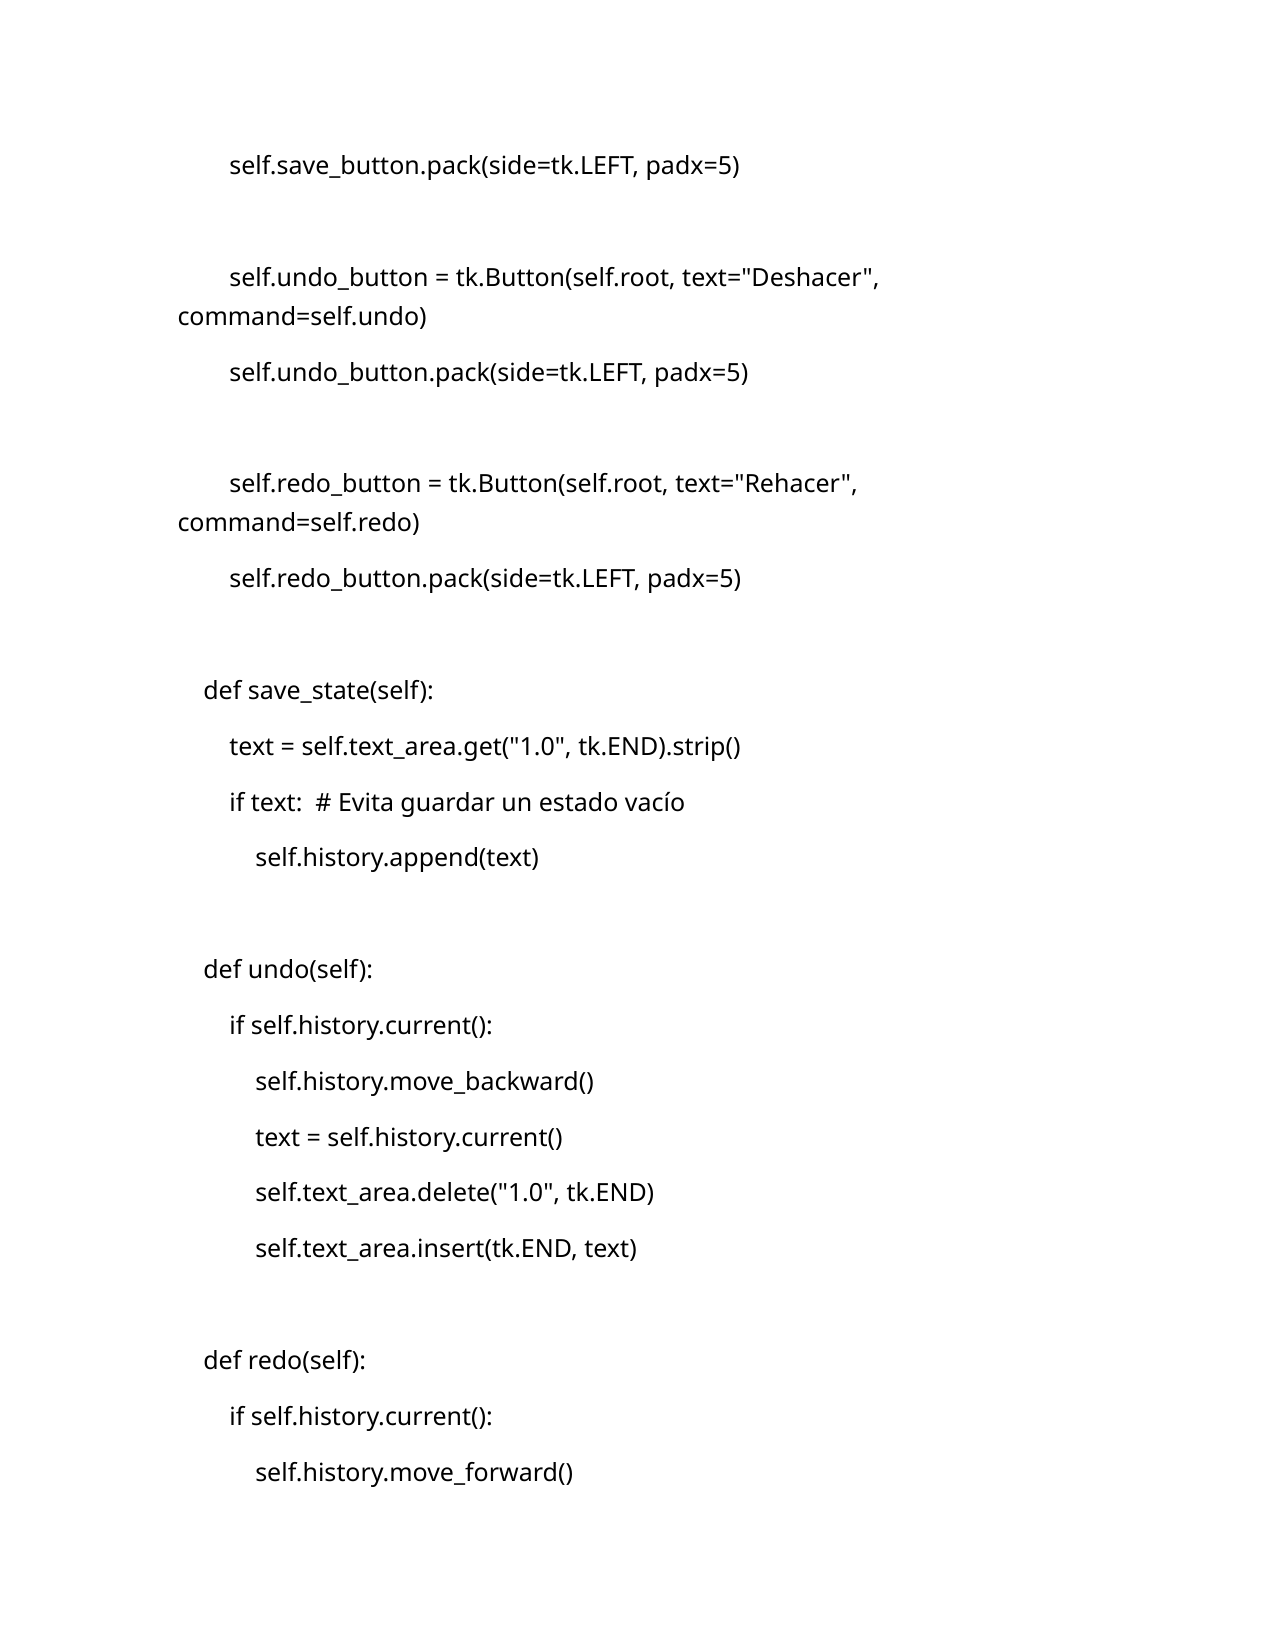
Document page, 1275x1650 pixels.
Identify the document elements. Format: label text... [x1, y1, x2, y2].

text self.history.move_backward() [177, 1063, 1098, 1097]
text self.history.append(text) [177, 840, 1098, 874]
text self.text_area.insert(tk.END, text) [177, 1231, 1098, 1265]
text self.redo_button = tk.Button(self.root, text="Rehacer", command=self.redo) [177, 466, 1098, 539]
text self.undo_button.pack(side=tk.LEFT, padx=5) [177, 354, 1098, 388]
text self.save_button.pack(side=tk.LEFT, padx=5) [177, 148, 1098, 182]
text def save_state(self): [177, 673, 1098, 707]
text text = self.history.current() [177, 1119, 1098, 1153]
text text = self.text_area.get("1.0", tk.END).strip() [177, 728, 1098, 762]
text def undo(self): [177, 952, 1098, 986]
text if text: # Evita guardar un estado vacío [177, 784, 1098, 818]
text self.redo_button.pack(side=tk.LEFT, padx=5) [177, 561, 1098, 595]
text if self.history.current(): [177, 1398, 1098, 1432]
text self.undo_button = tk.Button(self.root, text="Deshacer", command=self.undo) [177, 259, 1098, 332]
text if self.history.current(): [177, 1008, 1098, 1042]
text self.text_area.delete("1.0", tk.END) [177, 1175, 1098, 1209]
text self.history.move_forward() [177, 1454, 1098, 1488]
text def redo(self): [177, 1343, 1098, 1377]
